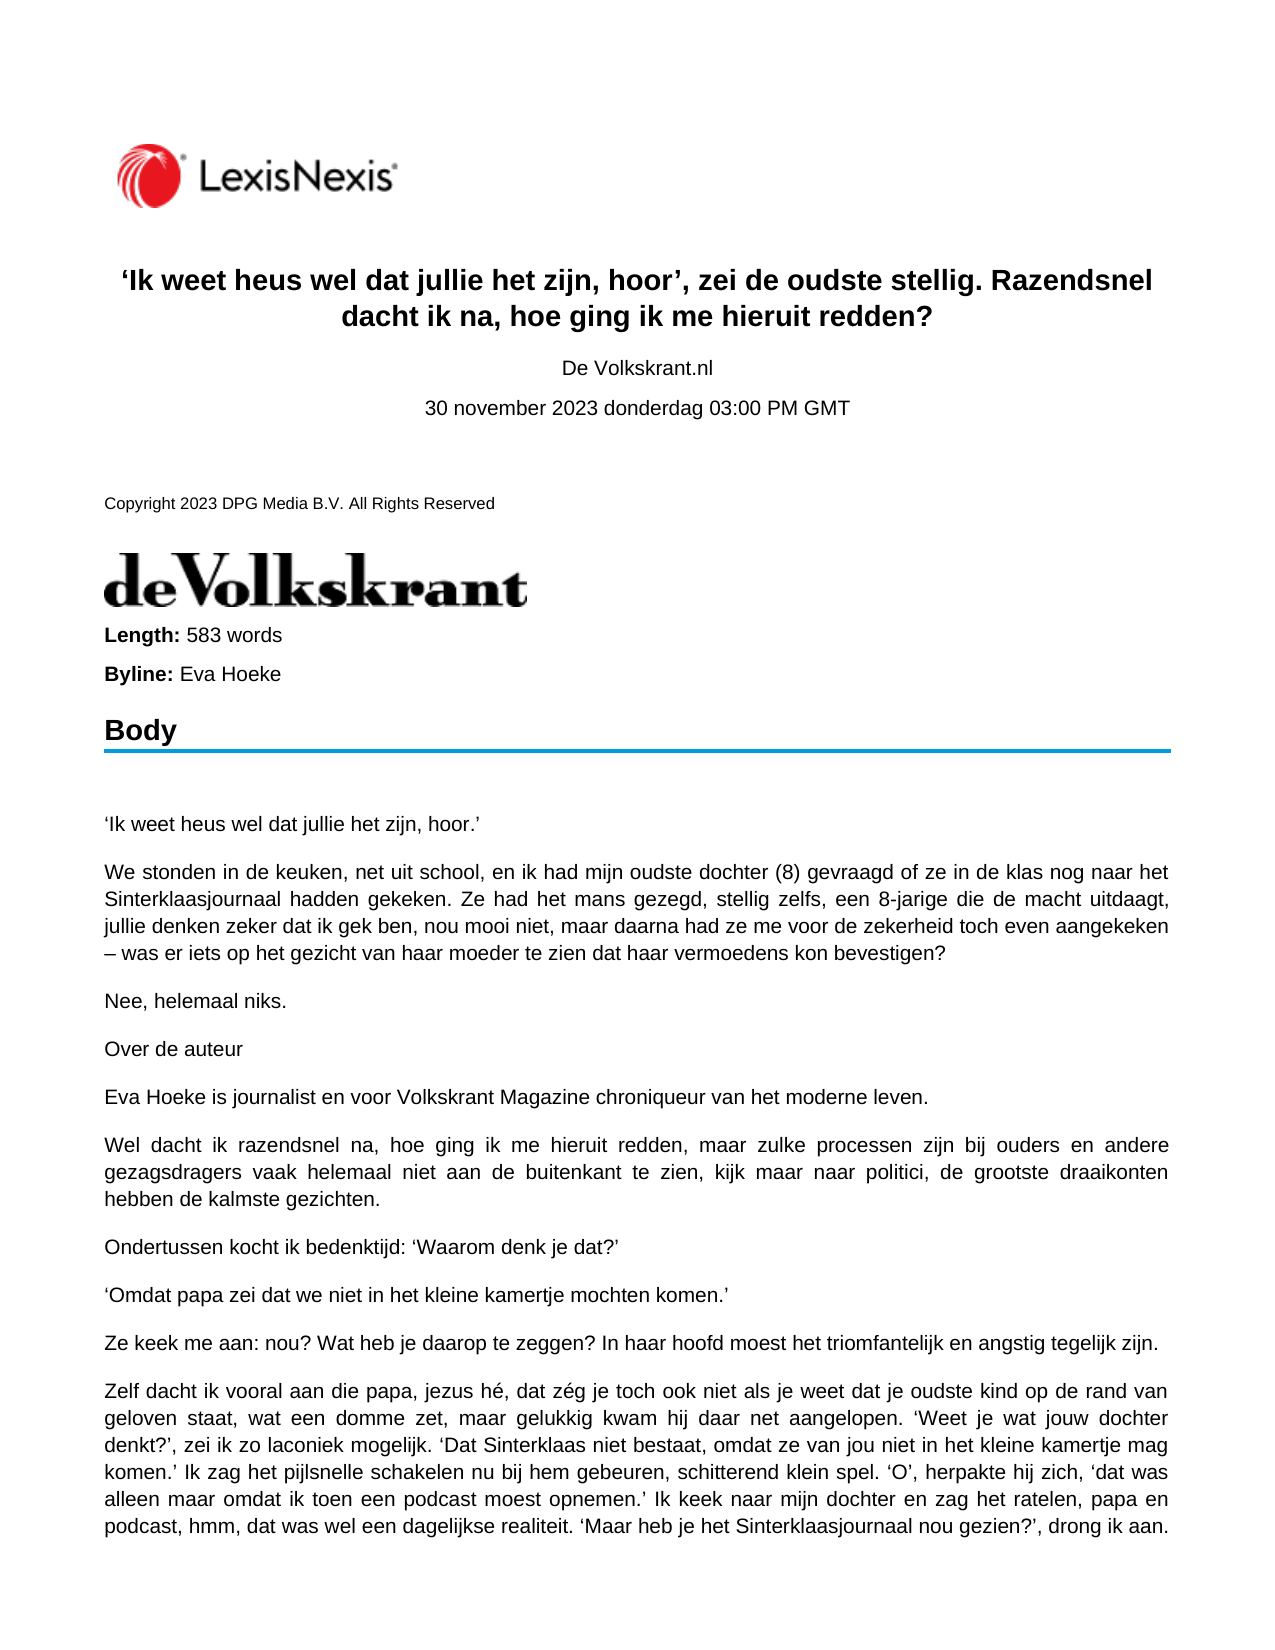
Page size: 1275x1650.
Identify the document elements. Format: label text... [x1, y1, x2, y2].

text ‘Ik weet heus wel dat jullie het zijn, hoor.’ [104, 809, 1171, 836]
text Eva Hoeke is journalist en voor Volkskrant Magazine chroniqueur van het moderne leven. [104, 1082, 1171, 1109]
picture [104, 553, 527, 607]
subtitle ‘Ik weet heus wel dat jullie het zijn, hoor’, zei de oudste stellig. Razendsnel dacht ik na, hoe ging ik me hieruit redden? [104, 261, 1171, 332]
text De Volkskrant.nl [104, 353, 1171, 380]
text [104, 1376, 1171, 1538]
text We stonden in de keuken, net uit school, en ik had mijn oudste dochter (8) gevraagd of ze in de klas nog naar het Sinterklaasjournaal hadden gekeken. Ze had het mans gezegd, stellig zelfs, een 8-jarige die de macht uitdaagt, jullie denken zeker dat ik gek ben, nou mooi niet, maar daarna had ze me voor de zekerheid toch even aangekeken – was er iets op het gezicht van haar moeder te zien dat haar vermoedens kon bevestigen? [104, 857, 1171, 965]
text Wel dacht ik razendsnel na, hoe ging ik me hieruit redden, maar zulke processen zijn bij ouders en andere gezagsdragers vaak helemaal niet aan de buitenkant te zien, kijk maar naar politici, de grootste draaikonten hebben de kalmste gezichten. [104, 1130, 1171, 1211]
text Body [104, 711, 1171, 747]
text Ondertussen kocht ik bedenktijd: ‘Waarom denk je dat?’ [104, 1232, 1171, 1259]
text Byline: Eva Hoeke [104, 659, 1171, 686]
text Copyright 2023 DPG Media B.V. All Rights Reserved [104, 461, 1171, 513]
text Nee, helemaal niks. [104, 986, 1171, 1013]
text 30 november 2023 donderdag 03:00 PM GMT [104, 393, 1171, 420]
text Ze keek me aan: nou? Wat heb je daarop te zeggen? In haar hoofd moest het triomfantelijk en angstig tegelijk zijn. [104, 1328, 1171, 1355]
text Over de auteur [104, 1034, 1171, 1061]
text Length: 583 words [104, 619, 1171, 647]
picture [104, 144, 412, 208]
text ‘Omdat papa zei dat we niet in het kleine kamertje mochten komen.’ [104, 1280, 1171, 1307]
